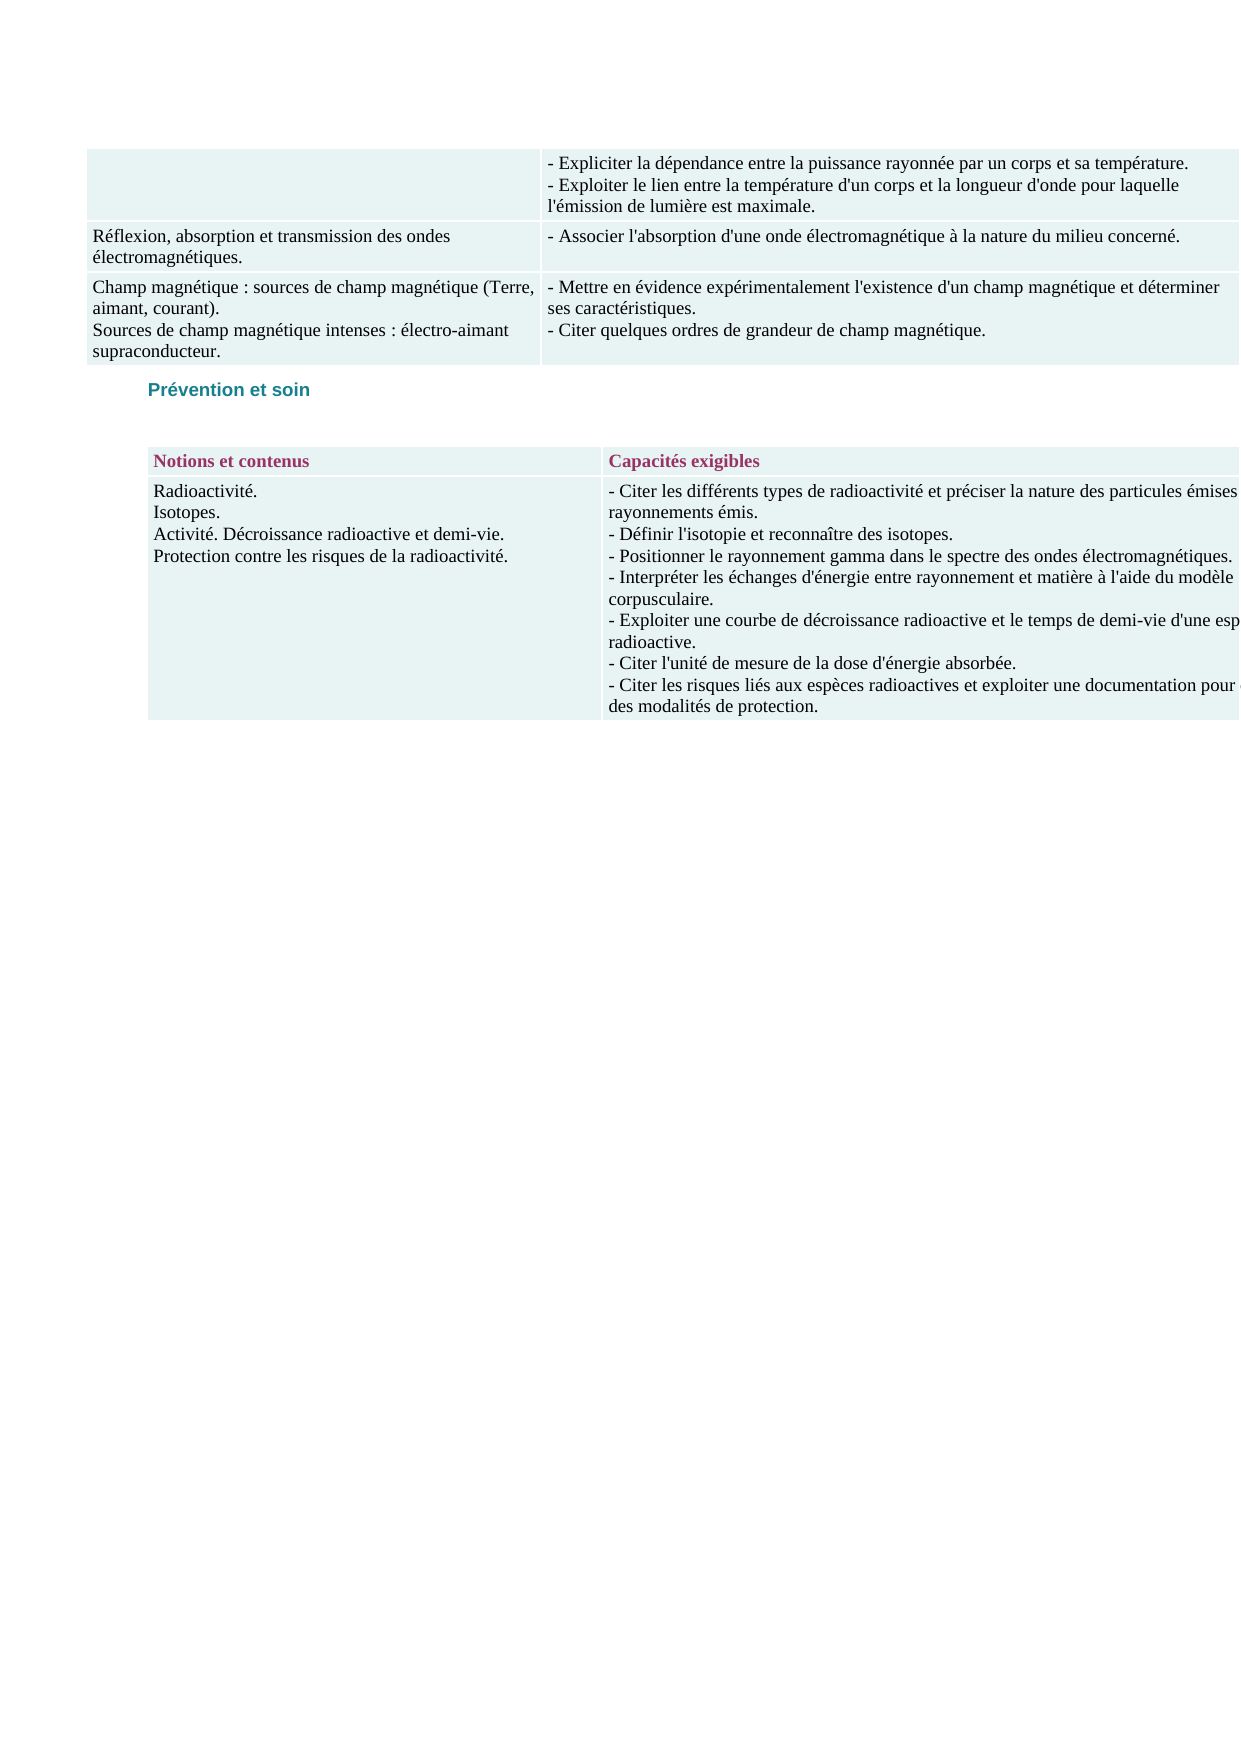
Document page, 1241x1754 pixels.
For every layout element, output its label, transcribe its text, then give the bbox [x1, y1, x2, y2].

table_header Notions et contenus [148, 447, 601, 475]
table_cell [542, 149, 1239, 220]
table_cell Champ magnétique : sources de champ magnétique (Terre, aimant, courant). Sources de champ magnétique intenses : électro-aimant supraconducteur. [87, 273, 540, 365]
text Prévention et soin [148, 379, 1093, 401]
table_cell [87, 149, 540, 220]
table_cell - Associer l'absorption d'une onde électromagnétique à la nature du milieu concerné. [542, 222, 1239, 271]
table_cell Réflexion, absorption et transmission des ondes électromagnétiques. [87, 222, 540, 271]
table_cell - Citer les différents types de radioactivité et préciser la nature des particules émises ou des rayonnements émis. - Définir l'isotopie et reconnaître des isotopes. - Positionner le rayonnement gamma dans le spectre des ondes électromagnétiques. - Interpréter les échanges d'énergie entre rayonnement et matière à l'aide du modèle corpusculaire. - Exploiter une courbe de décroissance radioactive et le temps de demi-vie d'une espèce radioactive. - Citer l'unité de mesure de la dose d'énergie absorbée. - Citer les risques liés aux espèces radioactives et exploiter une documentation pour choisir des modalités de protection. [603, 477, 1239, 720]
table_cell - Mettre en évidence expérimentalement l'existence d'un champ magnétique et déterminer ses caractéristiques. - Citer quelques ordres de grandeur de champ magnétique. [542, 273, 1239, 365]
table_cell Radioactivité. Isotopes. Activité. Décroissance radioactive et demi-vie. Protection contre les risques de la radioactivité. [148, 477, 601, 720]
table_header Capacités exigibles [603, 447, 1239, 475]
